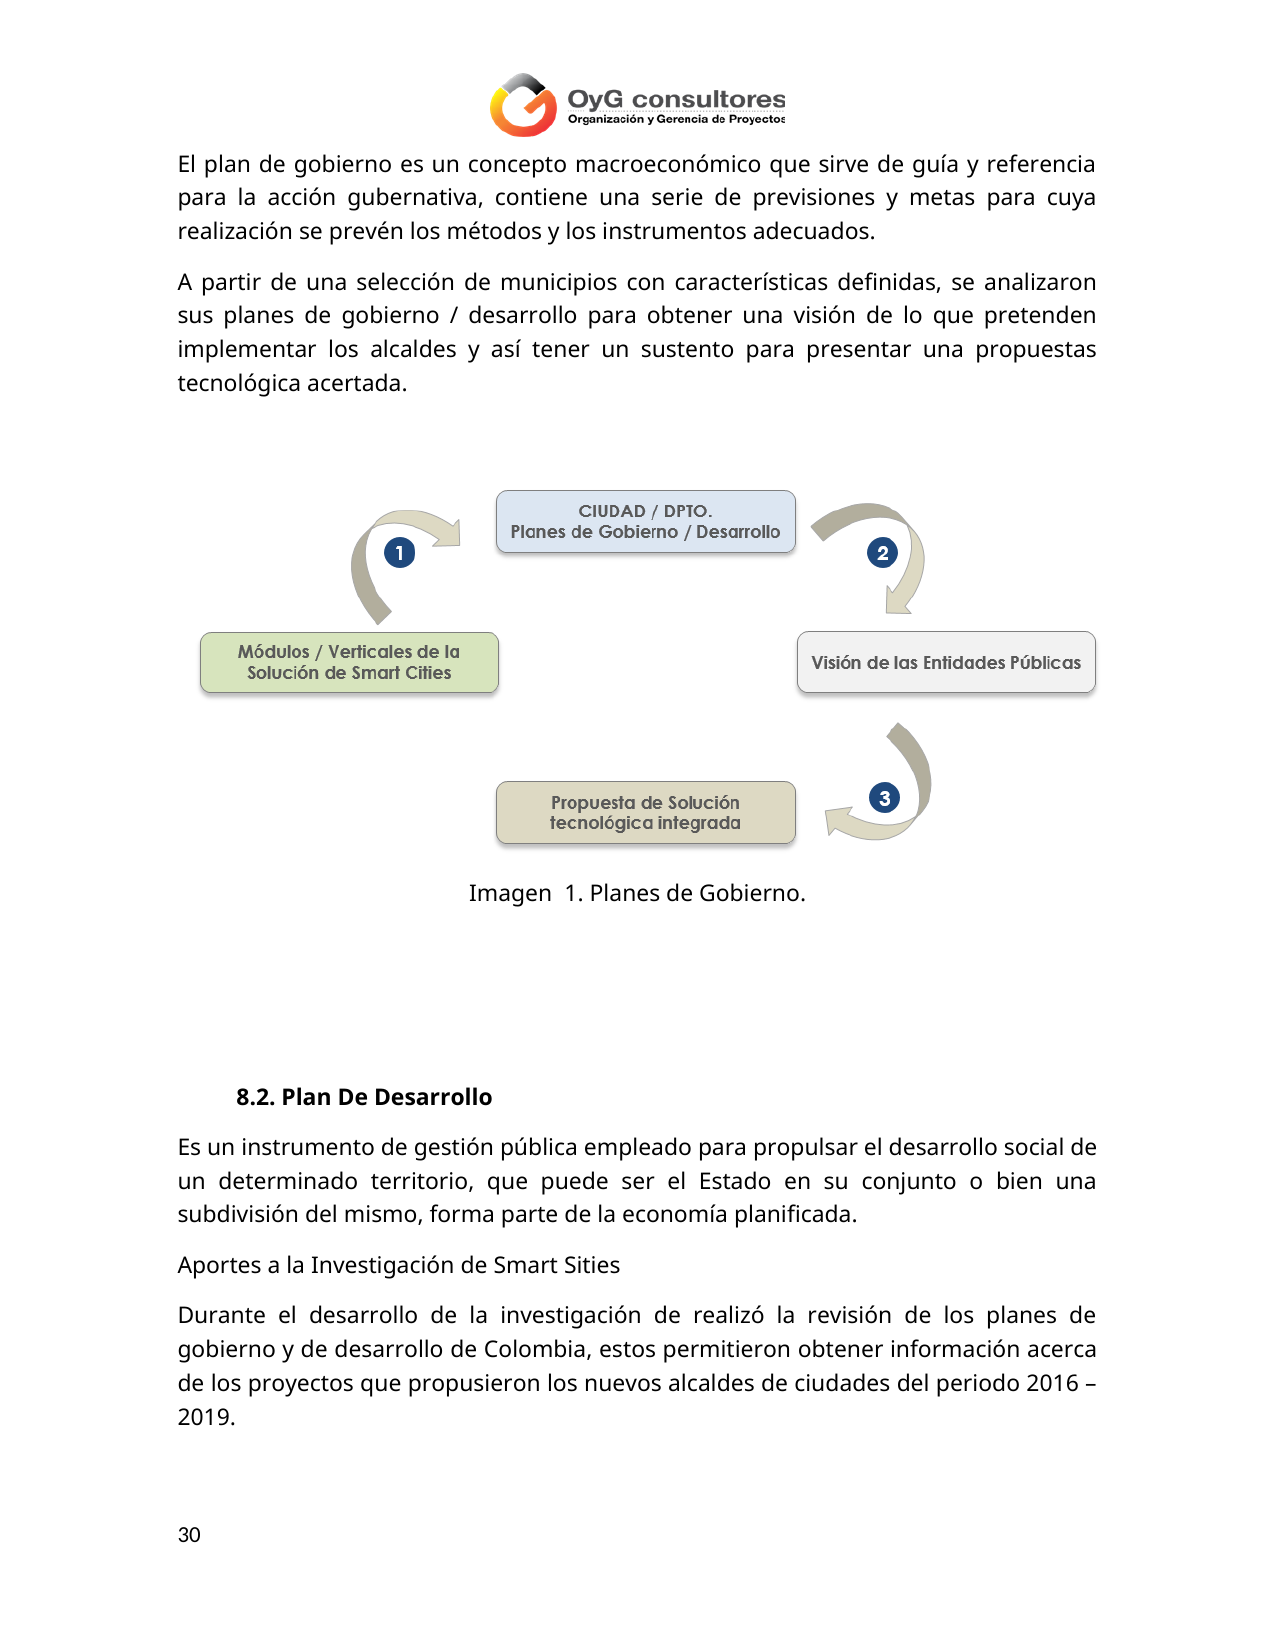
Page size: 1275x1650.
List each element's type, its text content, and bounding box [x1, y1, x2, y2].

text A partir de una selección de municipios con características definidas, se analizaron sus planes de gobierno / desarrollo para obtener una visión de lo que pretenden implementar los alcaldes y así tener un sustento para presentar una propuestas tecnológica acertada. [177, 266, 1098, 398]
text Durante el desarrollo de la investigación de realizó la revisión de los planes de gobierno y de desarrollo de Colombia, estos permitieron obtener información acerca de los proyectos que propusieron los nuevos alcaldes de ciudades del periodo 2016 – 2019. [177, 1299, 1098, 1432]
text Es un instrumento de gestión pública empleado para propulsar el desarrollo social de un determinado territorio, que puede ser el Estado en su conjunto o bien una subdivisión del mismo, forma parte de la economía planificada. [177, 1131, 1098, 1230]
list Plan De Desarrollo [236, 1081, 1098, 1112]
text El plan de gobierno es un concepto macroeconómico que sirve de guía y referencia para la acción gubernativa, contiene una serie de previsiones y metas para cuya realización se prevén los métodos y los instrumentos adecuados. [177, 148, 1098, 246]
picture [177, 467, 1128, 859]
picture [490, 73, 785, 137]
text Aportes a la Investigación de Smart Sities [177, 1249, 1098, 1280]
